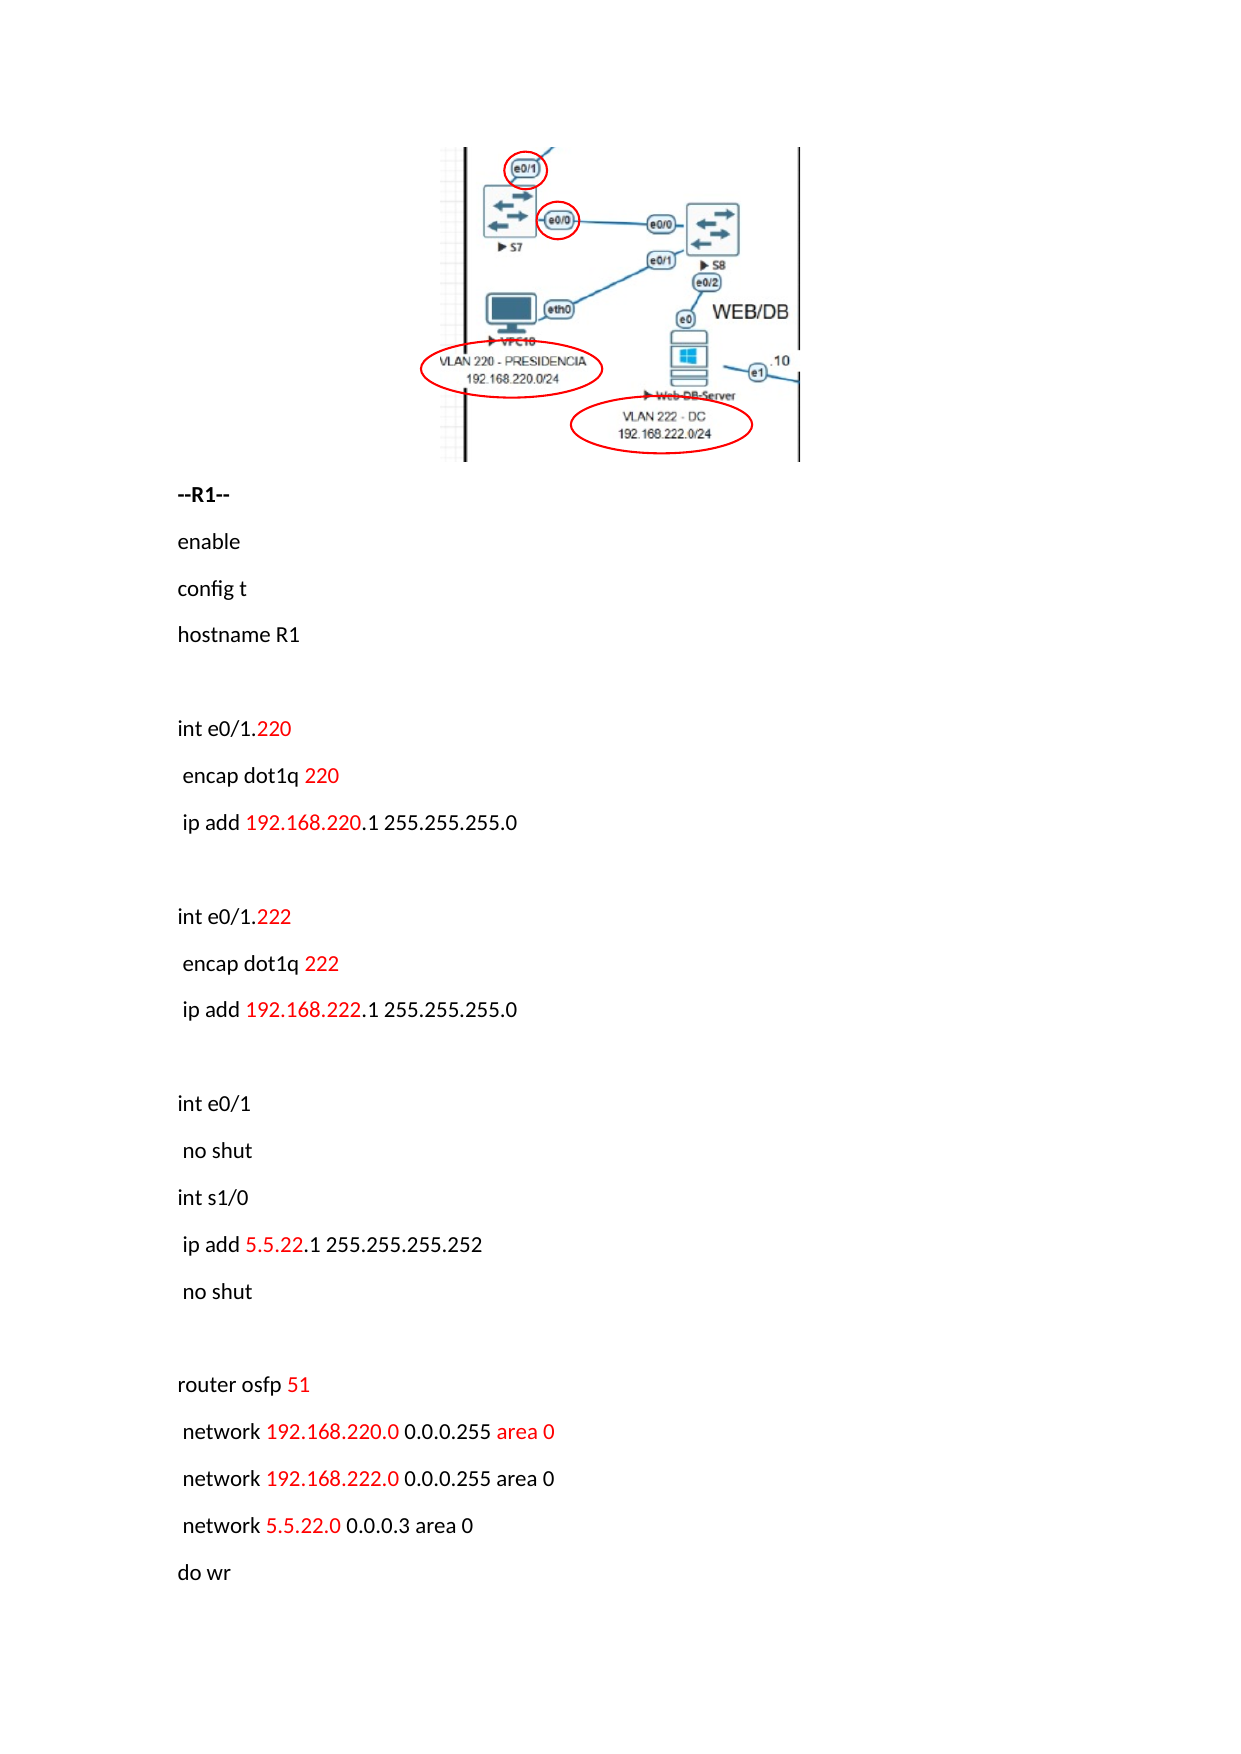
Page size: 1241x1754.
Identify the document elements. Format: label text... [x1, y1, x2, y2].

text int e0/1.222 [177, 902, 1063, 930]
text encap dot1q 220 [177, 761, 1063, 789]
text enable [177, 527, 1063, 555]
text int e0/1.220 [177, 714, 1063, 742]
text int e0/1 [177, 1089, 1063, 1117]
text ip add 192.168.220.1 255.255.255.0 [177, 808, 1063, 836]
text router osfp 51 [177, 1371, 1063, 1399]
text no shut [177, 1136, 1063, 1164]
text hostname R1 [177, 621, 1063, 649]
text encap dot1q 222 [177, 949, 1063, 977]
text network 192.168.220.0 0.0.0.255 area 0 [177, 1417, 1063, 1446]
text int s1/0 [177, 1183, 1063, 1211]
picture [440, 147, 801, 462]
text ip add 5.5.22.1 255.255.255.252 [177, 1230, 1063, 1258]
text --R1-- [177, 480, 1063, 508]
text no shut [177, 1277, 1063, 1305]
text network 5.5.22.0 0.0.0.3 area 0 [177, 1511, 1063, 1539]
picture [440, 342, 601, 396]
text config t [177, 574, 1063, 602]
text ip add 192.168.222.1 255.255.255.0 [177, 996, 1063, 1024]
text network 192.168.222.0 0.0.0.255 area 0 [177, 1464, 1063, 1492]
text do wr [177, 1558, 1063, 1586]
